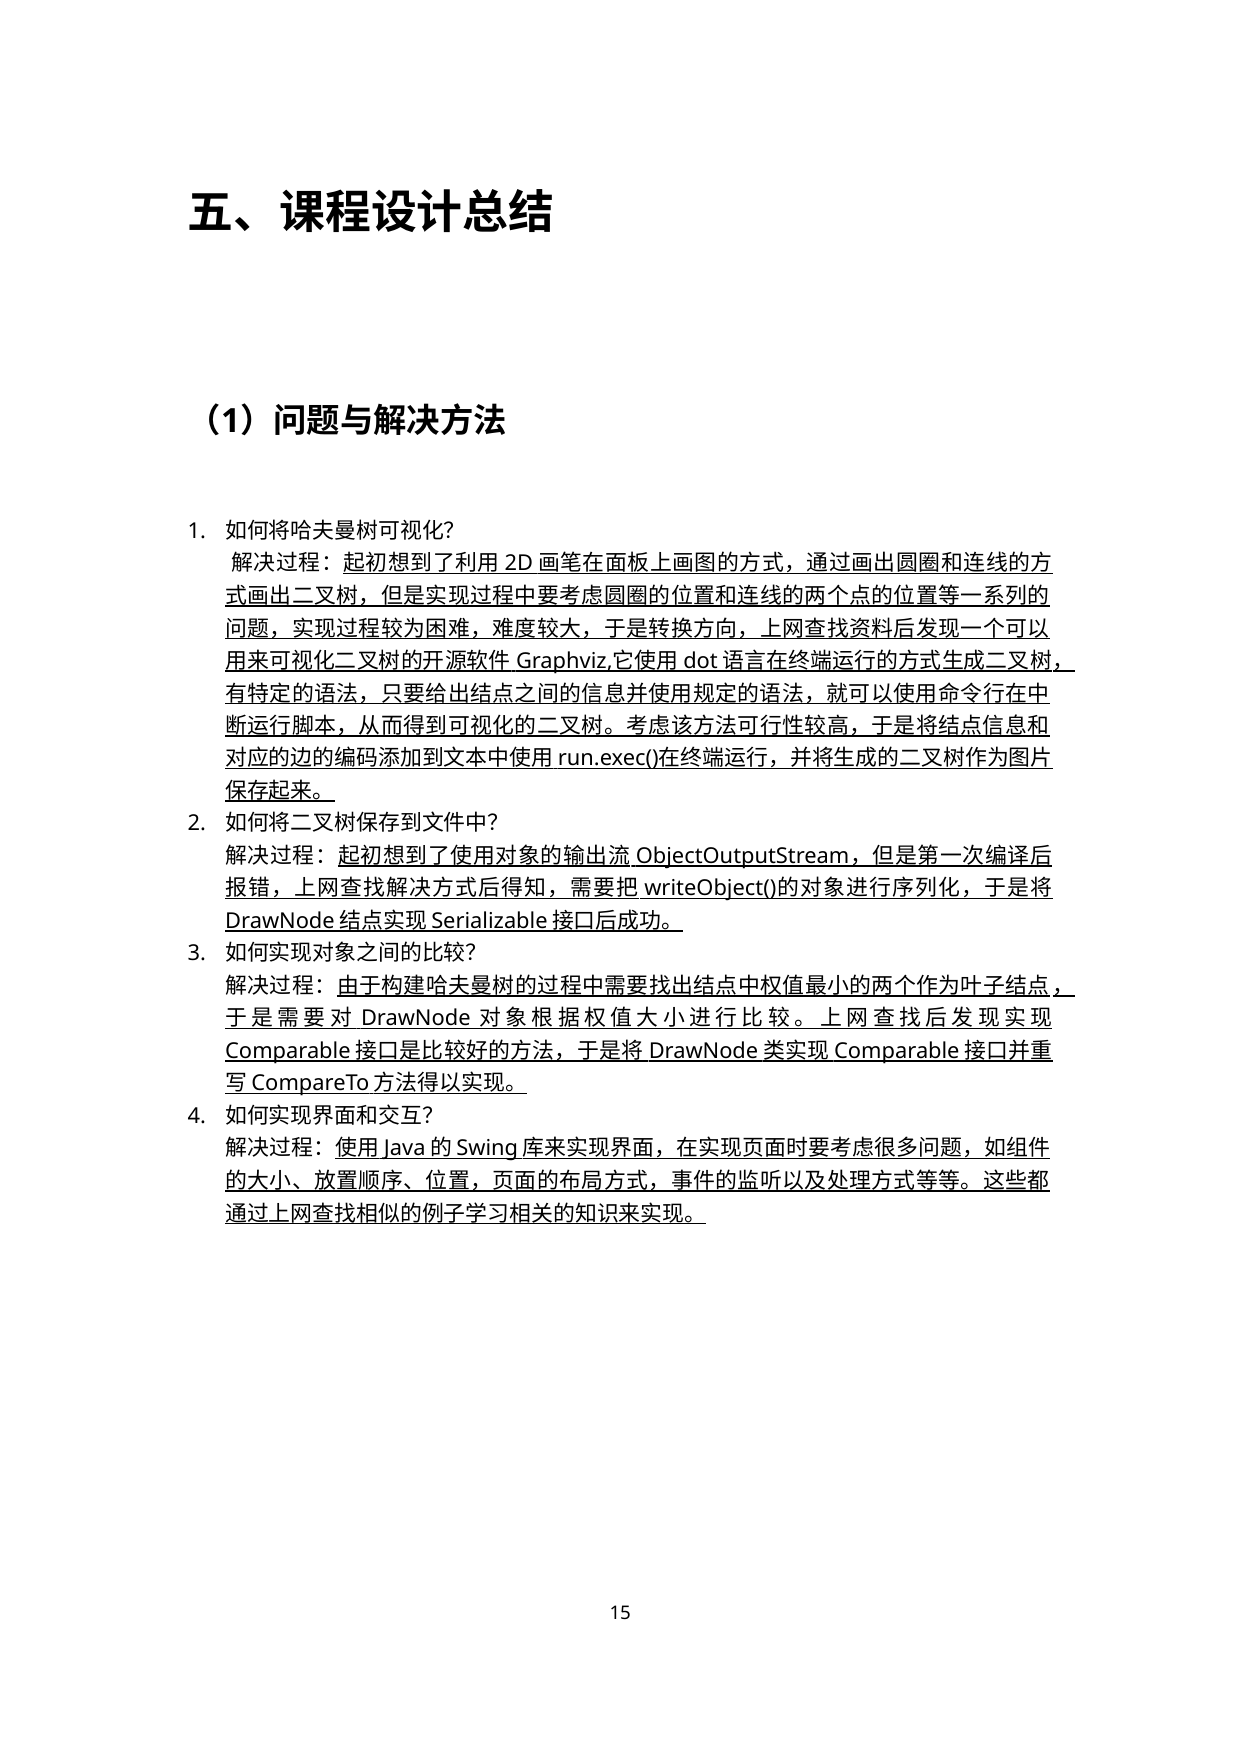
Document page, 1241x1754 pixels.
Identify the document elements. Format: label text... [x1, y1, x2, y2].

list 解决过程：起初想到了使用对象的输出流ObjectOutputStream，但是第一次编译后报错，上网查找解决方式后得知，需要把writeObject()的对象进行序列化，于是将DrawNode结点实现Serializable接口后成功。 [225, 899, 1053, 935]
list 解决过程：由于构建哈夫曼树的过程中需要找出结点中权值最小的两个作为叶子结点，于是需要对DrawNode对象根据权值大小进行比较。上网查找后发现实现Comparable接口是比较好的方法，于是将DrawNode类实现Comparable接口并重写CompareTo方法得以实现。 [225, 1062, 1053, 1098]
list 如何实现对象之间的比较？ [187, 935, 1053, 968]
subtitle 五、课程设计总结 [187, 160, 1053, 257]
subtitle （1）问题与解决方法 [187, 385, 1053, 450]
list 如何将二叉树保存到文件中？ [187, 805, 1053, 838]
list 解决过程：由于构建哈夫曼树的过程中需要找出结点中权值最小的两个作为叶子结点，于是需要对DrawNode对象根据权值大小进行比较。上网查找后发现实现Comparable接口是比较好的方法，于是将DrawNode类实现Comparable接口并重写CompareTo方法得以实现。 [225, 968, 1053, 1060]
text 解决过程：使用Java的Swing库来实现界面，在实现页面时要考虑很多问题，如组件的大小、放置顺序、位置，页面的布局方式，事件的监听以及处理方式等等。这些都通过上网查找相似的例子学习相关的知识来实现。 [225, 1130, 1053, 1228]
list 如何将哈夫曼树可视化？ [187, 513, 1053, 545]
list 如何实现界面和交互？ [187, 1098, 1053, 1130]
text 解决过程：起初想到了利用2D画笔在面板上画图的方式，通过画出圆圈和连线的方式画出二叉树，但是实现过程中要考虑圆圈的位置和连线的两个点的位置等一系列的问题，实现过程较为困难，难度较大，于是转换方向，上网查找资料后发现一个可以用来可视化二叉树的开源软件Graphviz,它使用dot语言在终端运行的方式生成二叉树，有特定的语法，只要给出结点之间的信息并使用规定的语法，就可以使用命令行在中断运行脚本，从而得到可视化的二叉树。考虑该方法可行性较高，于是将结点信息和对应的边的编码添加到文本中使用run.exec()在终端运行，并将生成的二叉树作为图片保存起来。 [225, 671, 1053, 768]
list 解决过程：起初想到了使用对象的输出流ObjectOutputStream，但是第一次编译后报错，上网查找解决方式后得知，需要把writeObject()的对象进行序列化，于是将DrawNode结点实现Serializable接口后成功。 [225, 838, 1053, 898]
text 解决过程：起初想到了利用2D画笔在面板上画图的方式，通过画出圆圈和连线的方式画出二叉树，但是实现过程中要考虑圆圈的位置和连线的两个点的位置等一系列的问题，实现过程较为困难，难度较大，于是转换方向，上网查找资料后发现一个可以用来可视化二叉树的开源软件Graphviz,它使用dot语言在终端运行的方式生成二叉树，有特定的语法，只要给出结点之间的信息并使用规定的语法，就可以使用命令行在中断运行脚本，从而得到可视化的二叉树。考虑该方法可行性较高，于是将结点信息和对应的边的编码添加到文本中使用run.exec()在终端运行，并将生成的二叉树作为图片保存起来。 [225, 545, 1053, 670]
